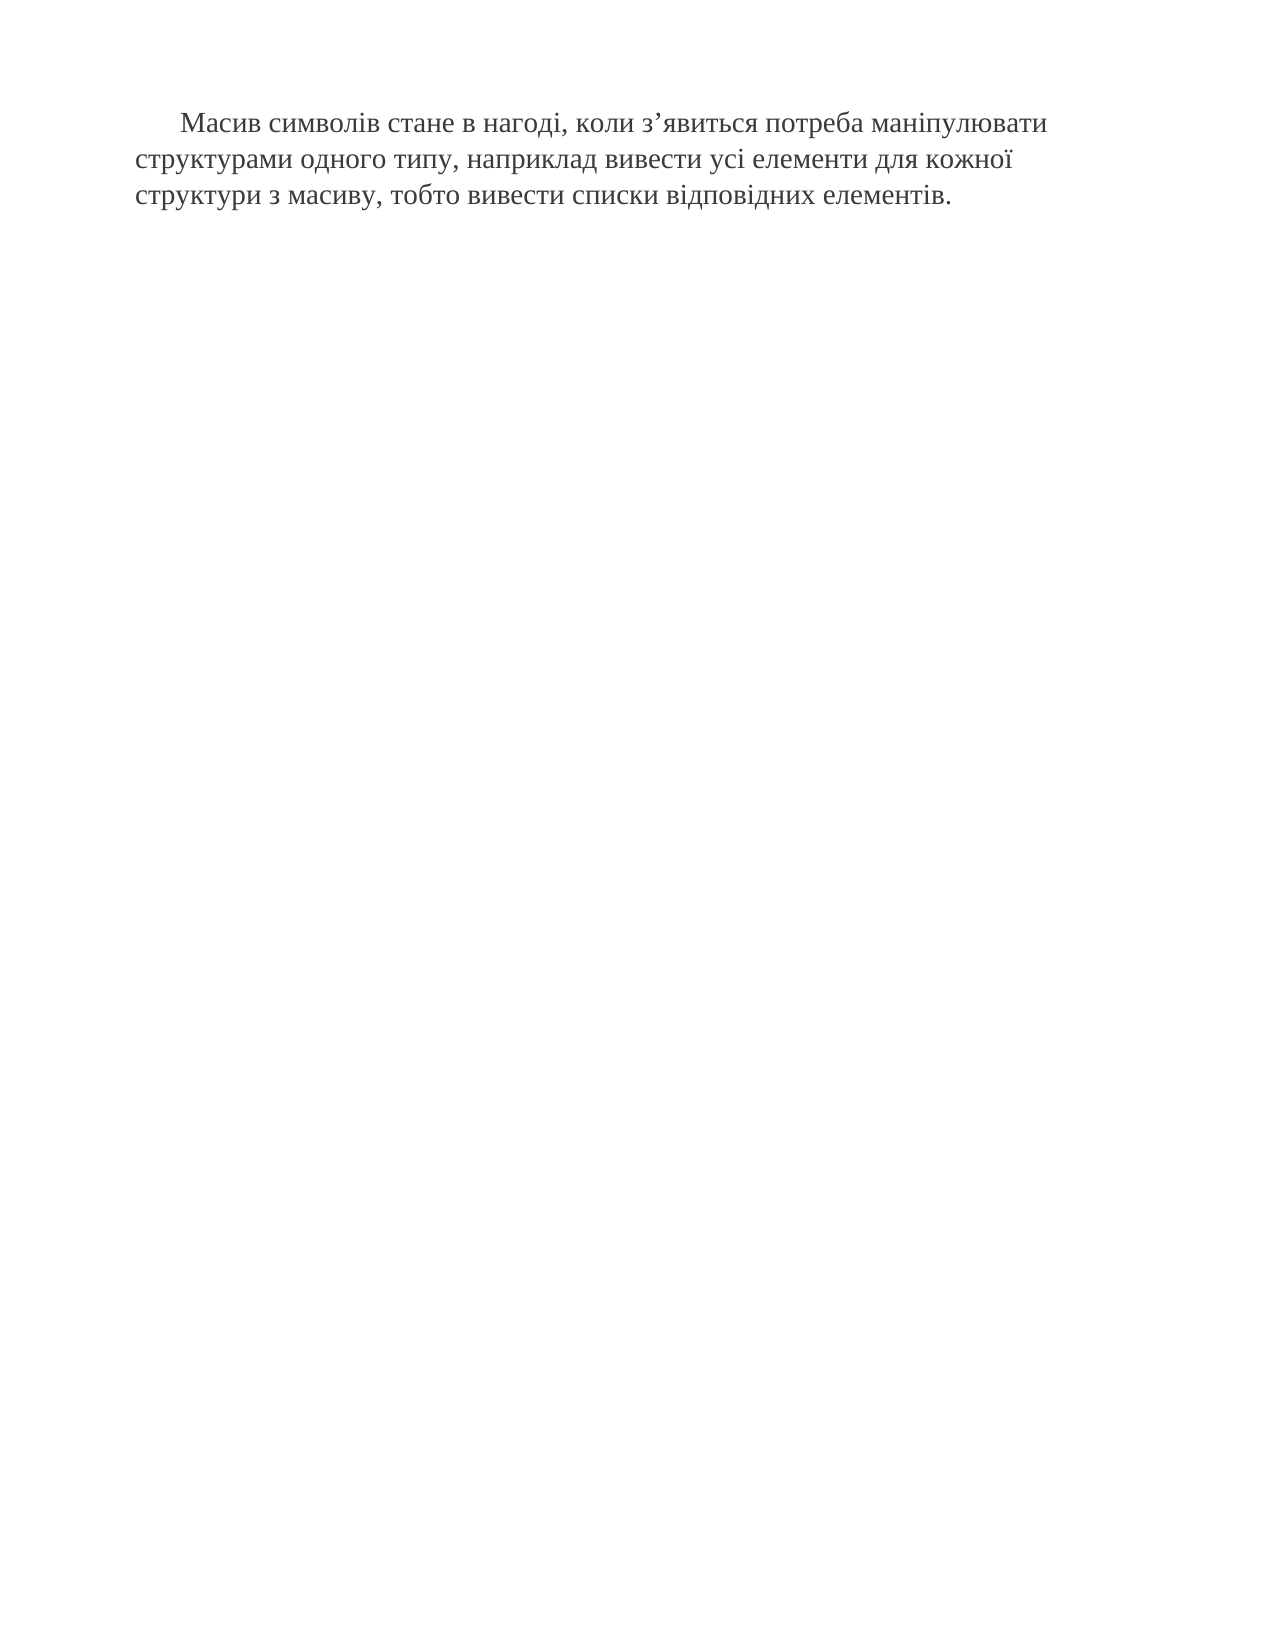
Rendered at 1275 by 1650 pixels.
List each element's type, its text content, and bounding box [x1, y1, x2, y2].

text Масив символів стане в нагоді, коли з’явиться потреба маніпулювати структурами одного типу, наприклад вивести усі елементи для кожної структури з масиву, тобто вивести списки відповідних елементів. [135, 105, 1140, 211]
